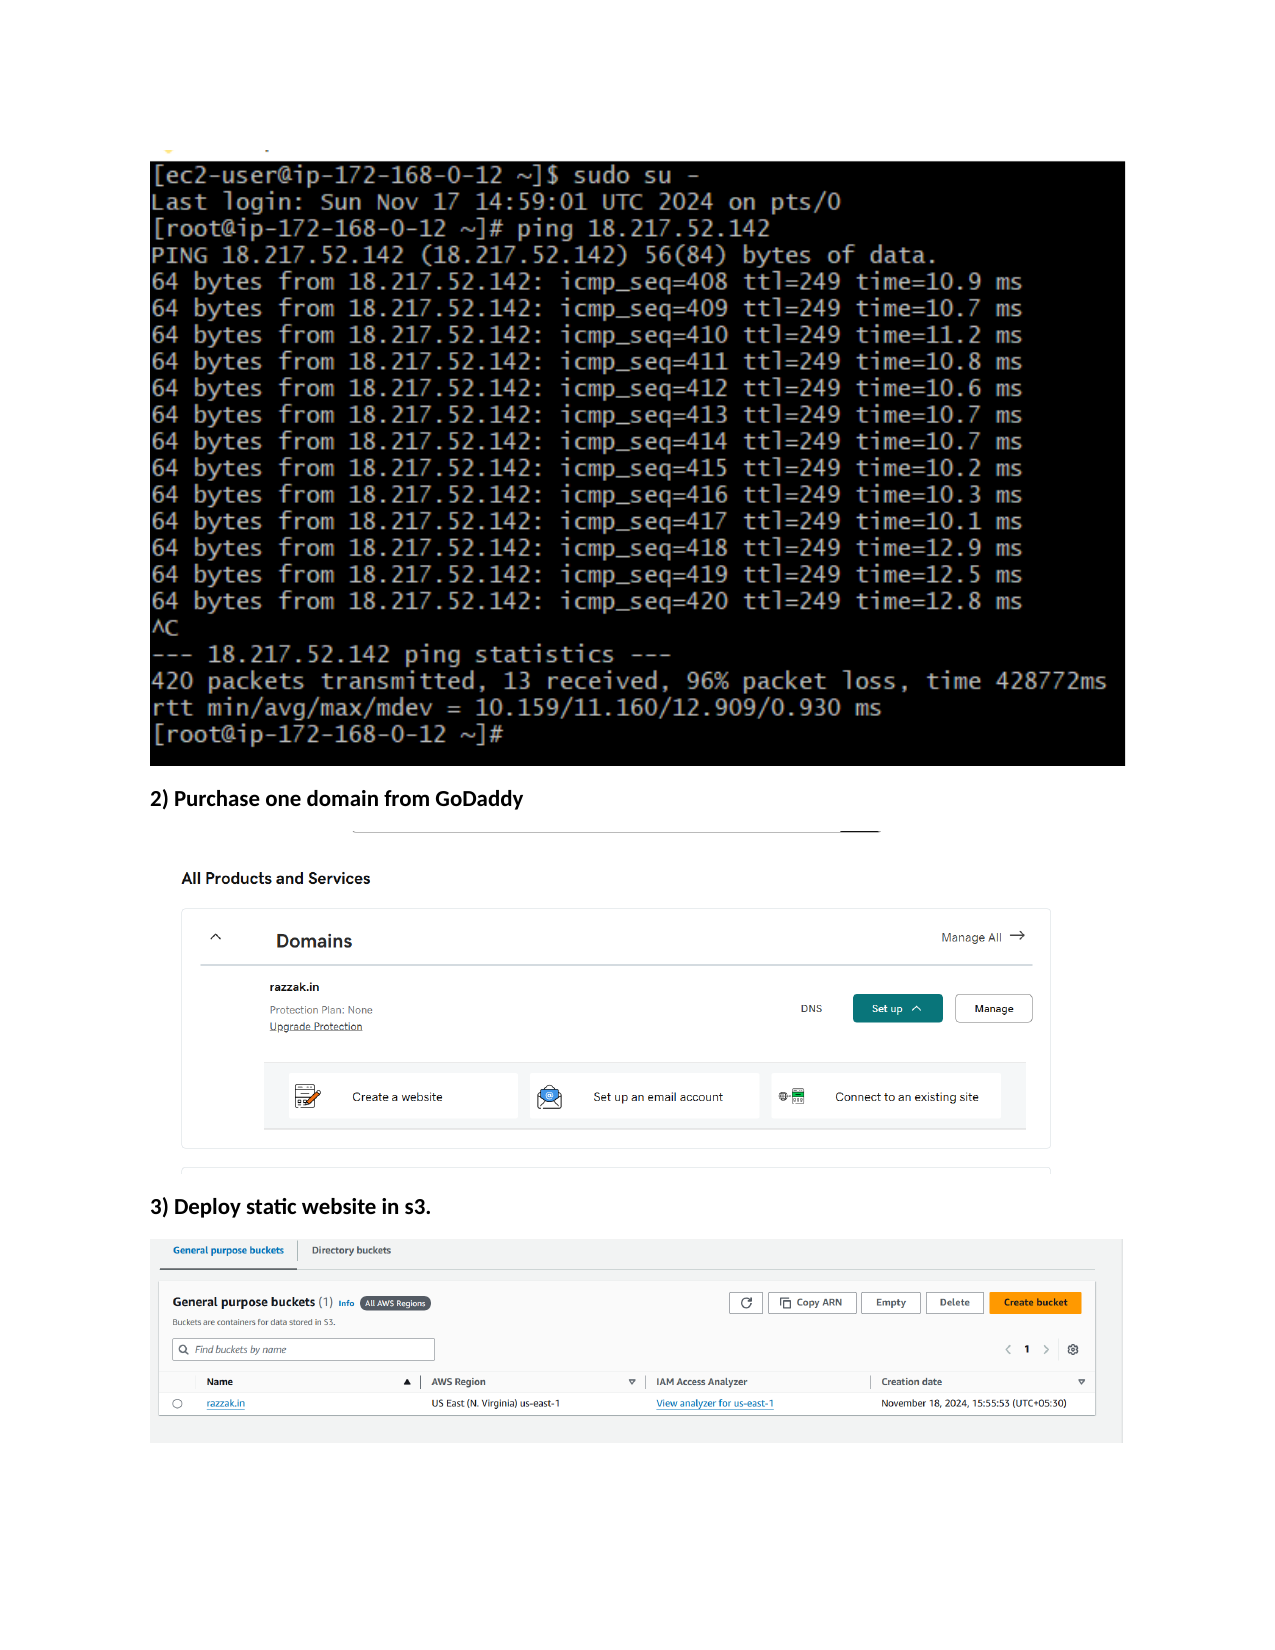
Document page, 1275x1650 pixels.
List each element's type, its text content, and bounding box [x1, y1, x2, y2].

picture [150, 150, 1125, 766]
picture [150, 831, 1125, 1174]
picture [150, 1239, 1125, 1443]
text 2) Purchase one domain from GoDaddy [150, 784, 1125, 812]
text 3) Deploy static website in s3. [150, 1192, 1125, 1220]
